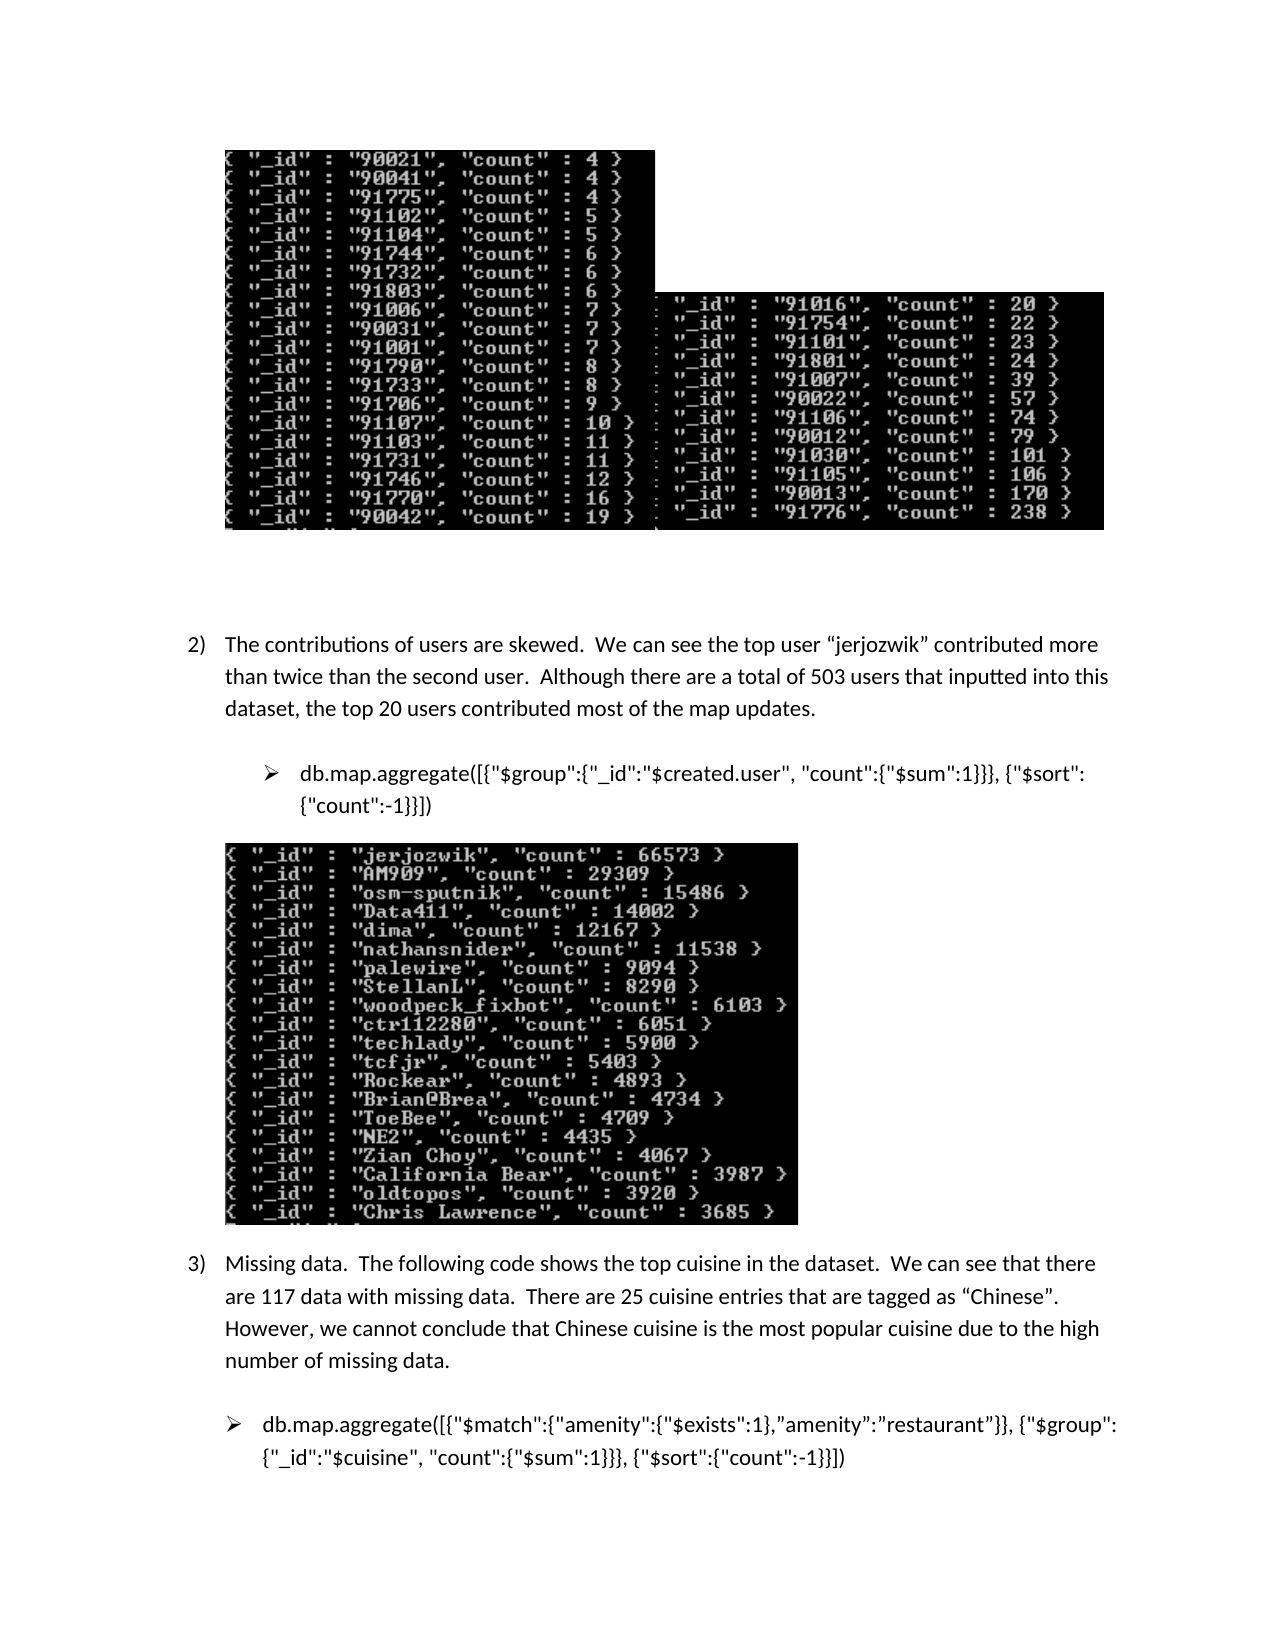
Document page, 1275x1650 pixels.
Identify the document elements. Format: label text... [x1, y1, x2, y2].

list Missing data. The following code shows the top cuisine in the dataset. We can see that there are 117 data with missing data. There are 25 cuisine entries that are tagged as “Chinese”. However, we cannot conclude that Chinese cuisine is the most popular cuisine due to the high number of missing data. [187, 1249, 1125, 1374]
list db.map.aggregate([{"$group":{"_id":"$created.user", "count":{"$sum":1}}}, {"$sort":{"count":-1}}]) [262, 759, 1125, 819]
list The contributions of users are skewed. We can see the top user “jerjozwik” contributed more than twice than the second user. Although there are a total of 503 users that inputted into this dataset, the top 20 users contributed most of the map updates. [187, 630, 1125, 722]
picture [225, 150, 1104, 530]
list db.map.aggregate([{"$match":{"amenity":{"$exists":1},”amenity”:”restaurant”}}, {"$group":{"_id":"$cuisine", "count":{"$sum":1}}}, {"$sort":{"count":-1}}]) [225, 1411, 1125, 1471]
picture [225, 843, 799, 1225]
